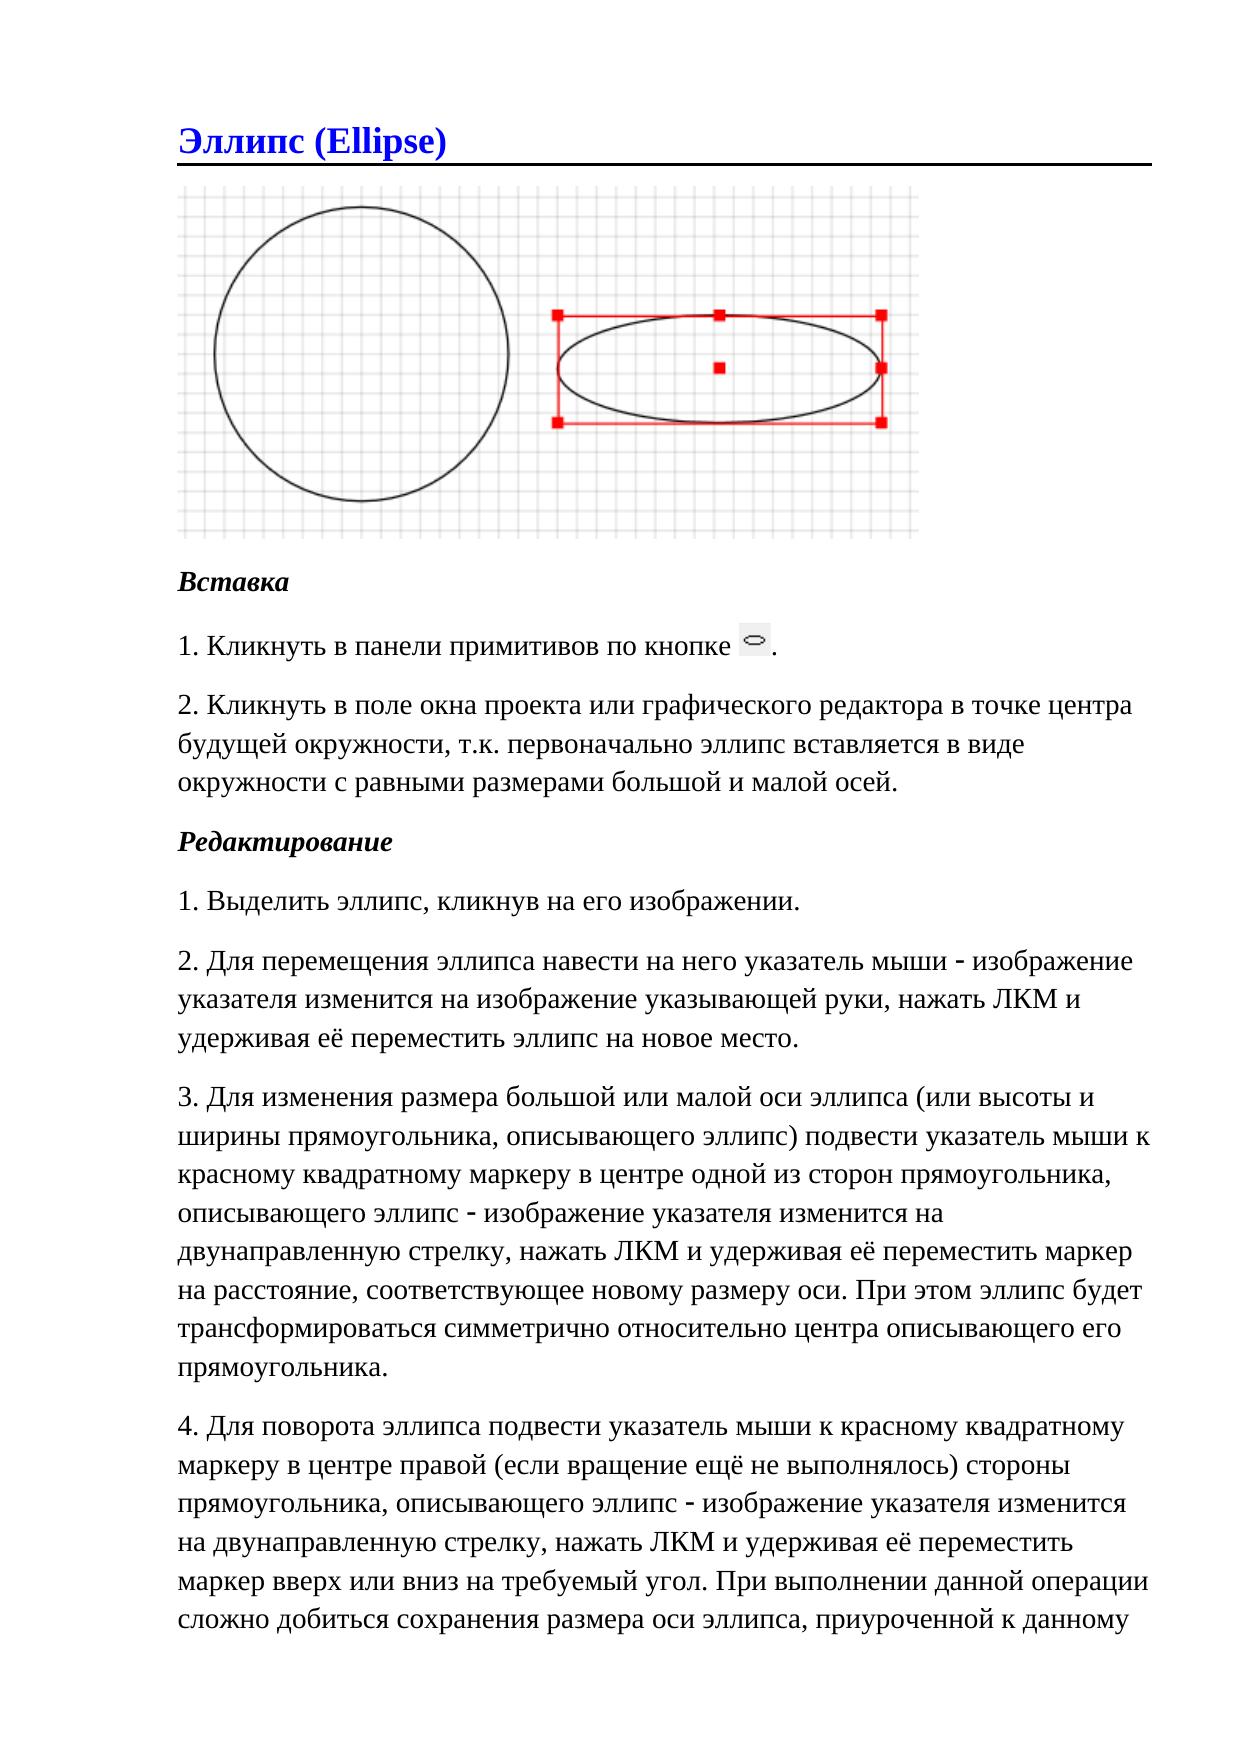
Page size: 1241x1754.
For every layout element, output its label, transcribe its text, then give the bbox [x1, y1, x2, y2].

text 2. Кликнуть в поле окна проекта или графического редактора в точке центра будущей окружности, т.к. первоначально эллипс вставляется в виде окружности с равными размерами большой и малой осей. [177, 687, 1152, 798]
picture [177, 186, 919, 539]
text Эллипс (Ellipse) [177, 118, 1152, 163]
text 1. Выделить эллипс, кликнув на его изображении. [177, 883, 1152, 917]
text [177, 1408, 1152, 1635]
text 1. Кликнуть в панели примитивов по кнопке . [177, 623, 1152, 662]
text Вставка [177, 564, 1152, 598]
text Редактирование [177, 824, 1152, 857]
text 2. Для перемещения эллипса навести на него указатель мыши изображение указателя изменится на изображение указывающей руки, нажать ЛКМ и удерживая её переместить эллипс на новое место. [177, 943, 1152, 1053]
picture [738, 623, 771, 656]
text 3. Для изменения размера большой или малой оси эллипса (или высоты и ширины прямоугольника, описывающего эллипс) подвести указатель мыши к красному квадратному маркеру в центре одной из сторон прямоугольника, описывающего эллипс изображение указателя изменится на двунаправленную стрелку, нажать ЛКМ и удерживая её переместить маркер на расстояние, соответствующее новому размеру оси. При этом эллипс будет трансформироваться симметрично относительно центра описывающего его прямоугольника. [177, 1079, 1152, 1383]
